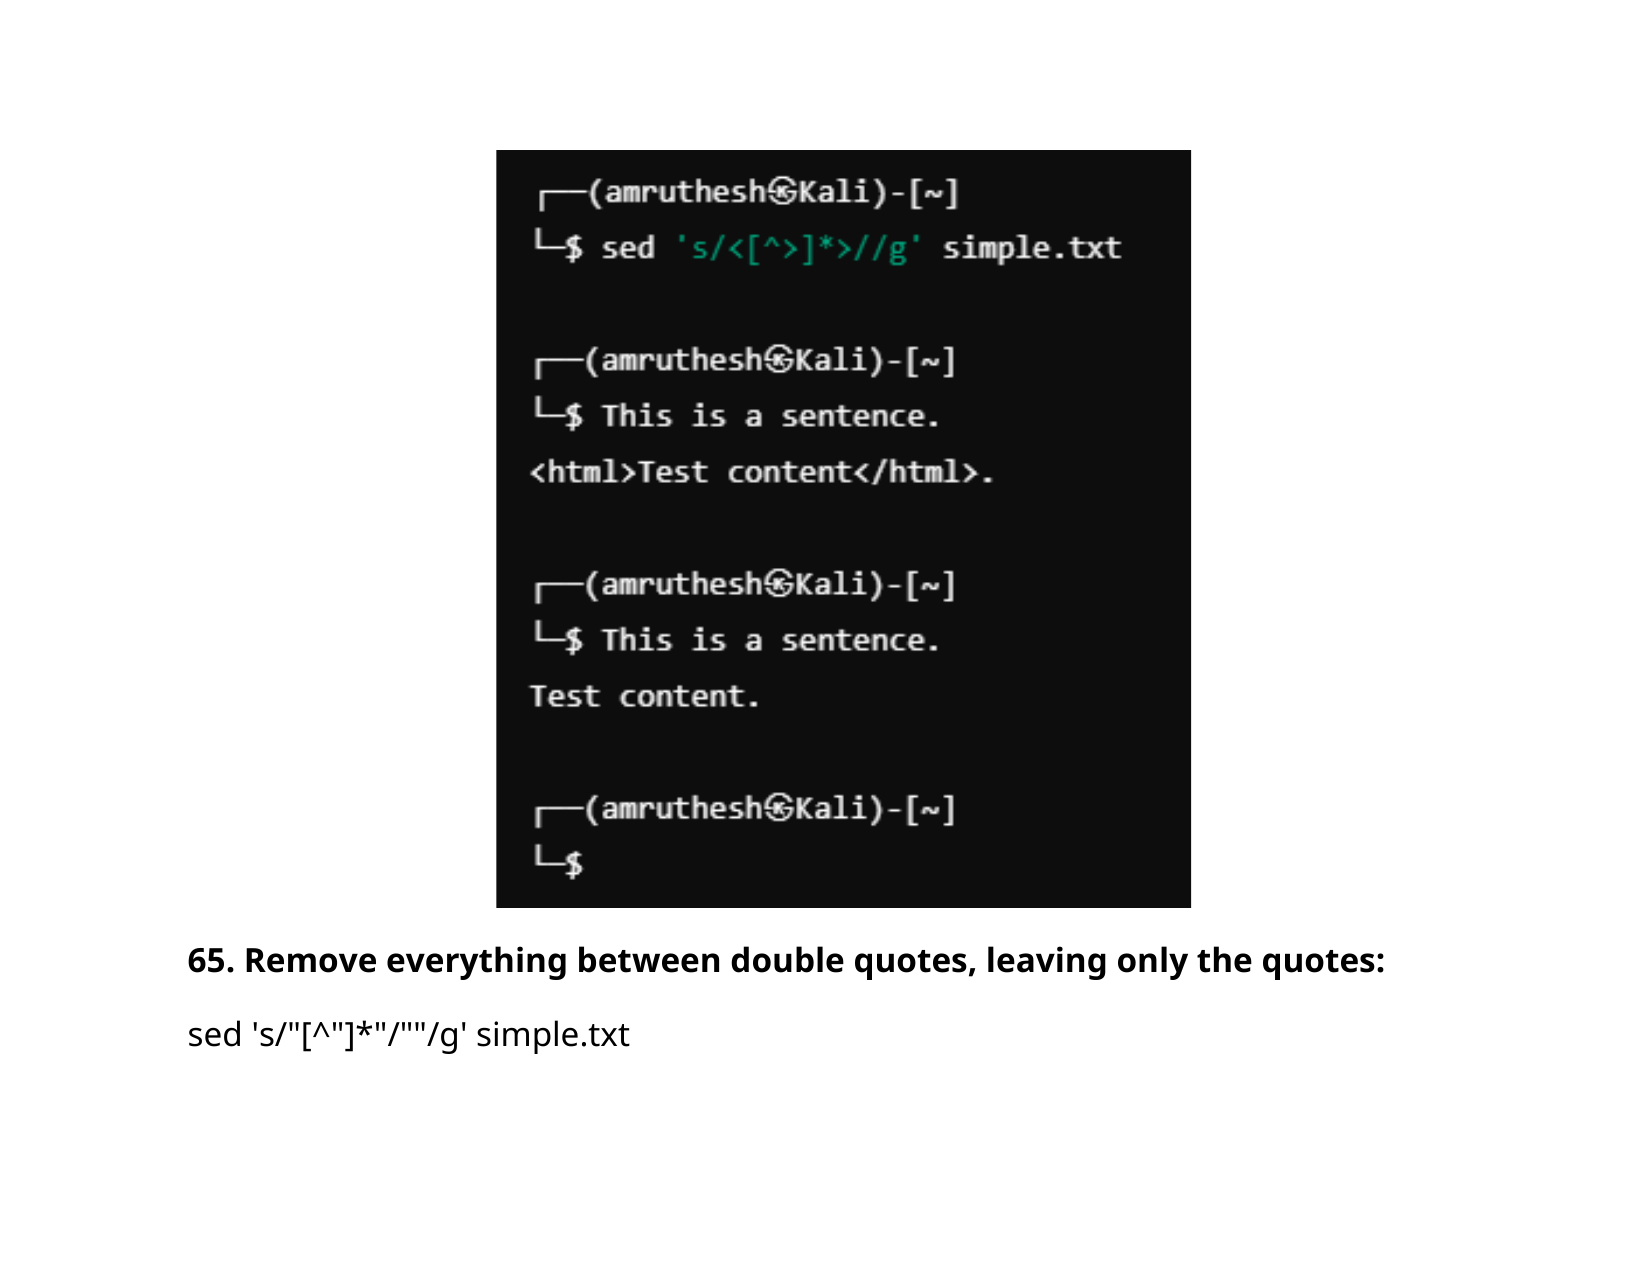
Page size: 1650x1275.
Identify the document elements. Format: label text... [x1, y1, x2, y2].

text sed 's/"[^"]*"/""/g' simple.txt [187, 1011, 1500, 1057]
picture [496, 150, 1192, 908]
text 65. Remove everything between double quotes, leaving only the quotes: [187, 937, 1500, 982]
